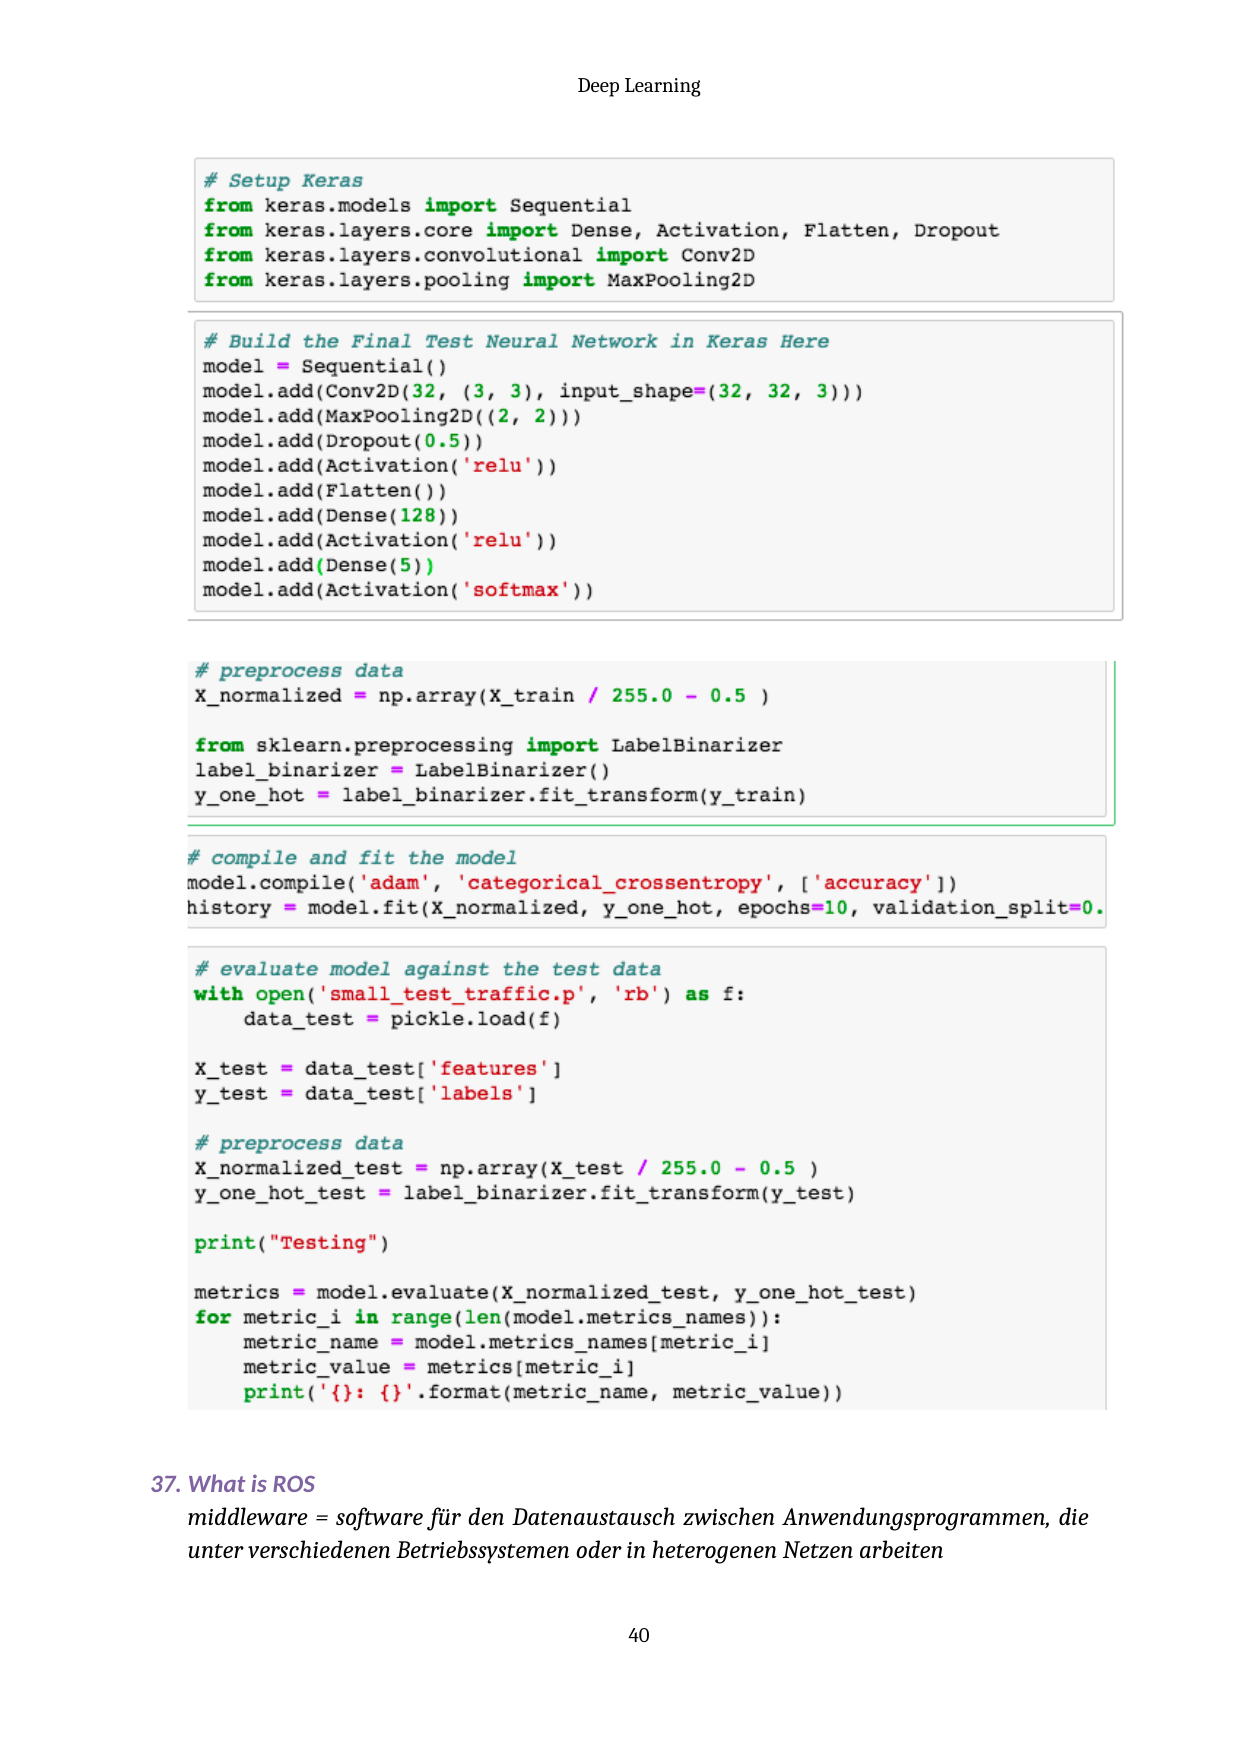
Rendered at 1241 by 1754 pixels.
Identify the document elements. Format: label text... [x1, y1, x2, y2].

picture [187, 661, 1126, 1410]
text middleware = software für den Datenaustausch zwischen Anwendungsprogrammen, die unter verschiedenen Betriebssystemen oder in heterogenen Netzen arbeiten [187, 1503, 1090, 1564]
subtitle What is ROS [150, 1468, 1090, 1498]
picture [187, 150, 1128, 624]
